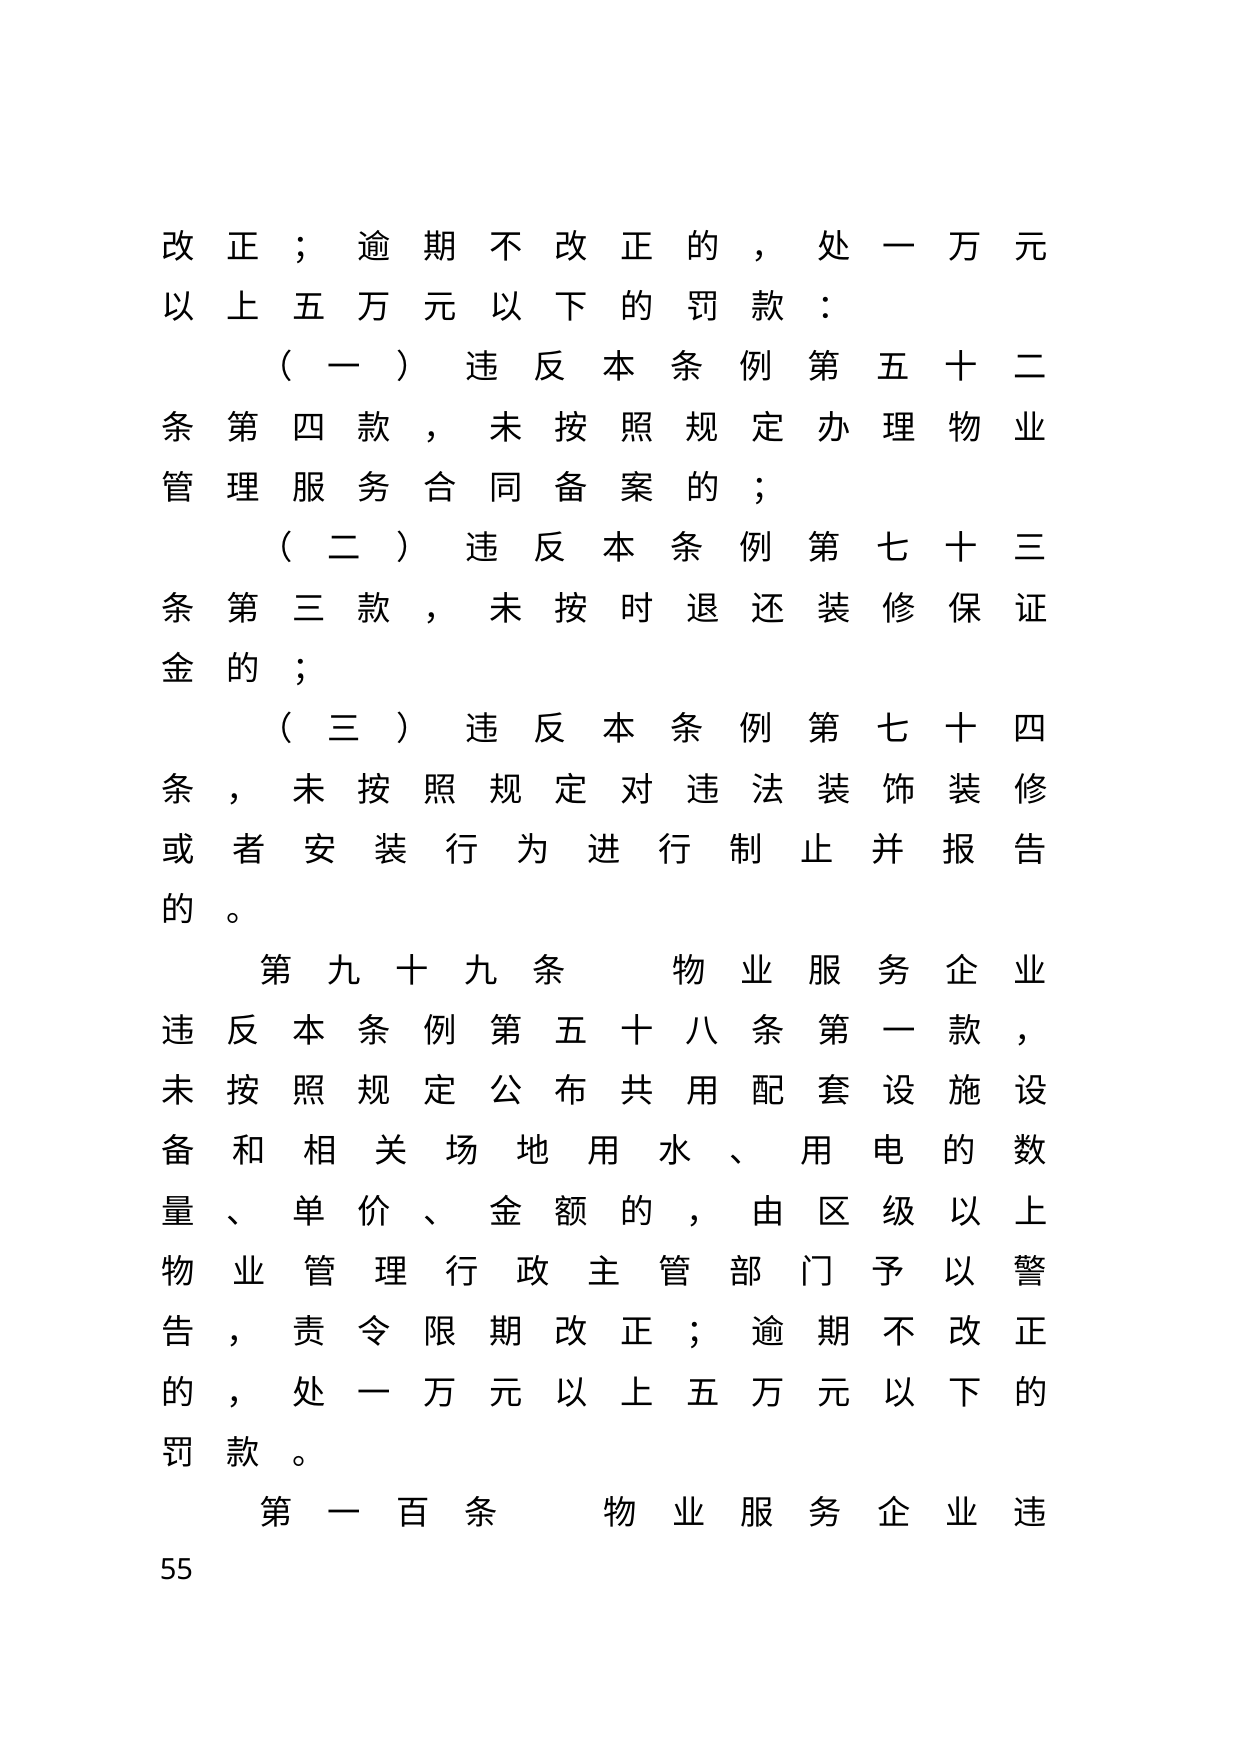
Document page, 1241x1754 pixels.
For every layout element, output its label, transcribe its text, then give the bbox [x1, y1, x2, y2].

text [161, 213, 1079, 334]
text （一）违反本条例第五十二条第四款，未按照规定办理物业管理服务合同备案的； [161, 334, 1079, 515]
text （三）违反本条例第七十四条，未按照规定对违法装饰装修或者安装行为进行制止并报告的。 [161, 696, 1079, 937]
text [161, 1480, 1079, 1540]
text （二）违反本条例第七十三条第三款，未按时退还装修保证金的； [161, 515, 1079, 696]
text 第九十九条 物业服务企业违反本条例第五十八条第一款，未按照规定公布共用配套设施设备和相关场地用水、用电的数量、单价、金额的，由区级以上物业管理行政主管部门予以警告，责令限期改正；逾期不改正的，处一万元以上五万元以下的罚款。 [161, 937, 1079, 1480]
